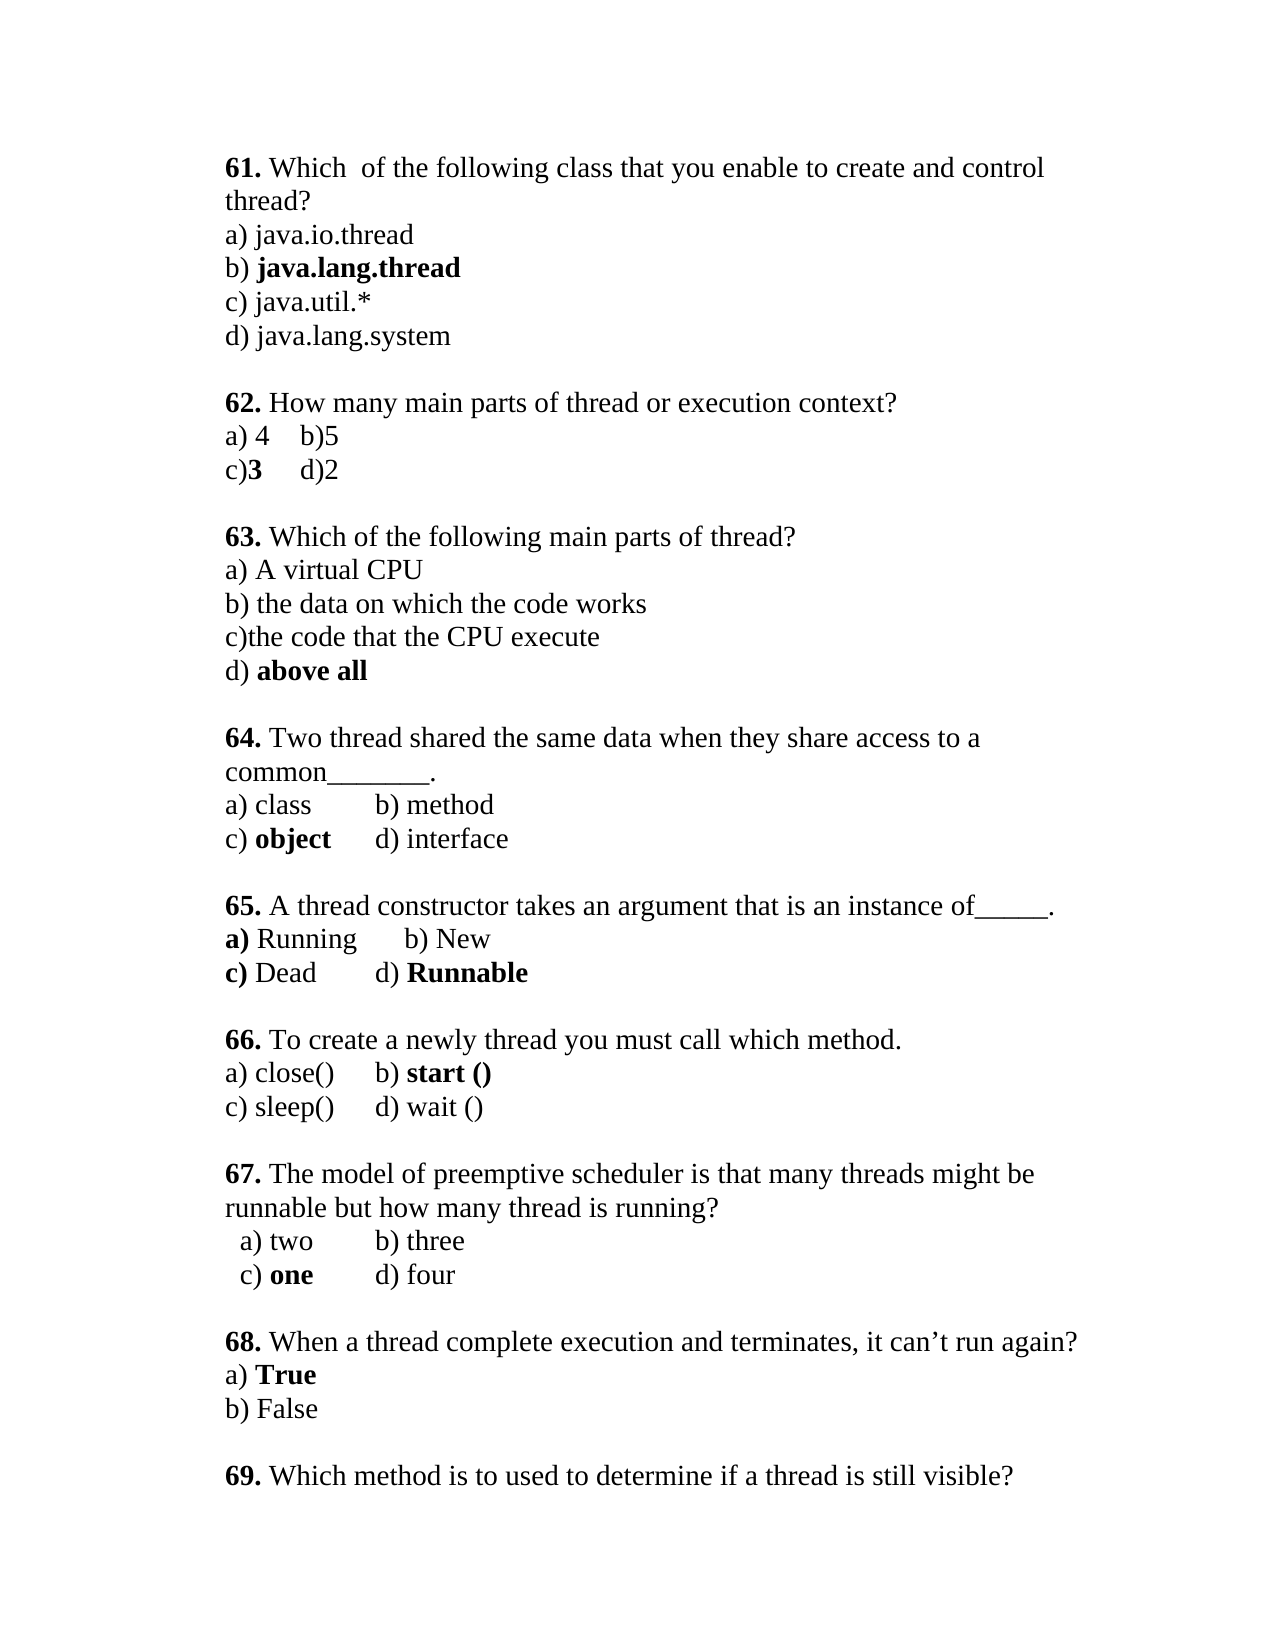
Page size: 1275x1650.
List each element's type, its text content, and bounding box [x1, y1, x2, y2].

list 67. The model of preemptive scheduler is that many threads might be runnable but how many thread is running? [225, 1156, 1125, 1223]
list 62. How many main parts of thread or execution context? [225, 385, 1125, 418]
list c) one d) four [225, 1257, 1125, 1290]
list c)3 d)2 [225, 452, 1125, 485]
list a) A virtual CPU [225, 552, 1125, 586]
list a) class b) method [225, 787, 1125, 821]
list c)the code that the CPU execute [225, 619, 1125, 653]
list a) close() b) start () [225, 1056, 1125, 1089]
list a) 4 b)5 [225, 418, 1125, 452]
list c) java.util.* [225, 284, 1125, 318]
list d) java.lang.system [225, 318, 1125, 351]
list 65. A thread constructor takes an argument that is an instance of_____. [225, 888, 1125, 921]
list c) sleep() d) wait () [225, 1089, 1125, 1123]
list 63. Which of the following main parts of thread? [225, 519, 1125, 552]
list c) object d) interface [225, 821, 1125, 854]
list b) java.lang.thread [225, 251, 1125, 284]
list 64. Two thread shared the same data when they share access to a common_______. [225, 720, 1125, 787]
list 61. Which of the following class that you enable to create and control thread? [225, 150, 1125, 217]
list 66. To create a newly thread you must call which method. [225, 1022, 1125, 1056]
list a) java.io.thread [225, 217, 1125, 251]
list 68. When a thread complete execution and terminates, it can’t run again? [225, 1324, 1125, 1357]
list c) Dead d) Runnable [225, 955, 1125, 988]
list a) Running b) New [225, 921, 1125, 955]
list 69. Which method is to used to determine if a thread is still visible? [225, 1458, 1125, 1492]
list a) True [225, 1357, 1125, 1391]
list b) False [225, 1391, 1125, 1424]
list d) above all [225, 653, 1125, 687]
list a) two b) three [225, 1223, 1125, 1257]
list b) the data on which the code works [225, 586, 1125, 619]
